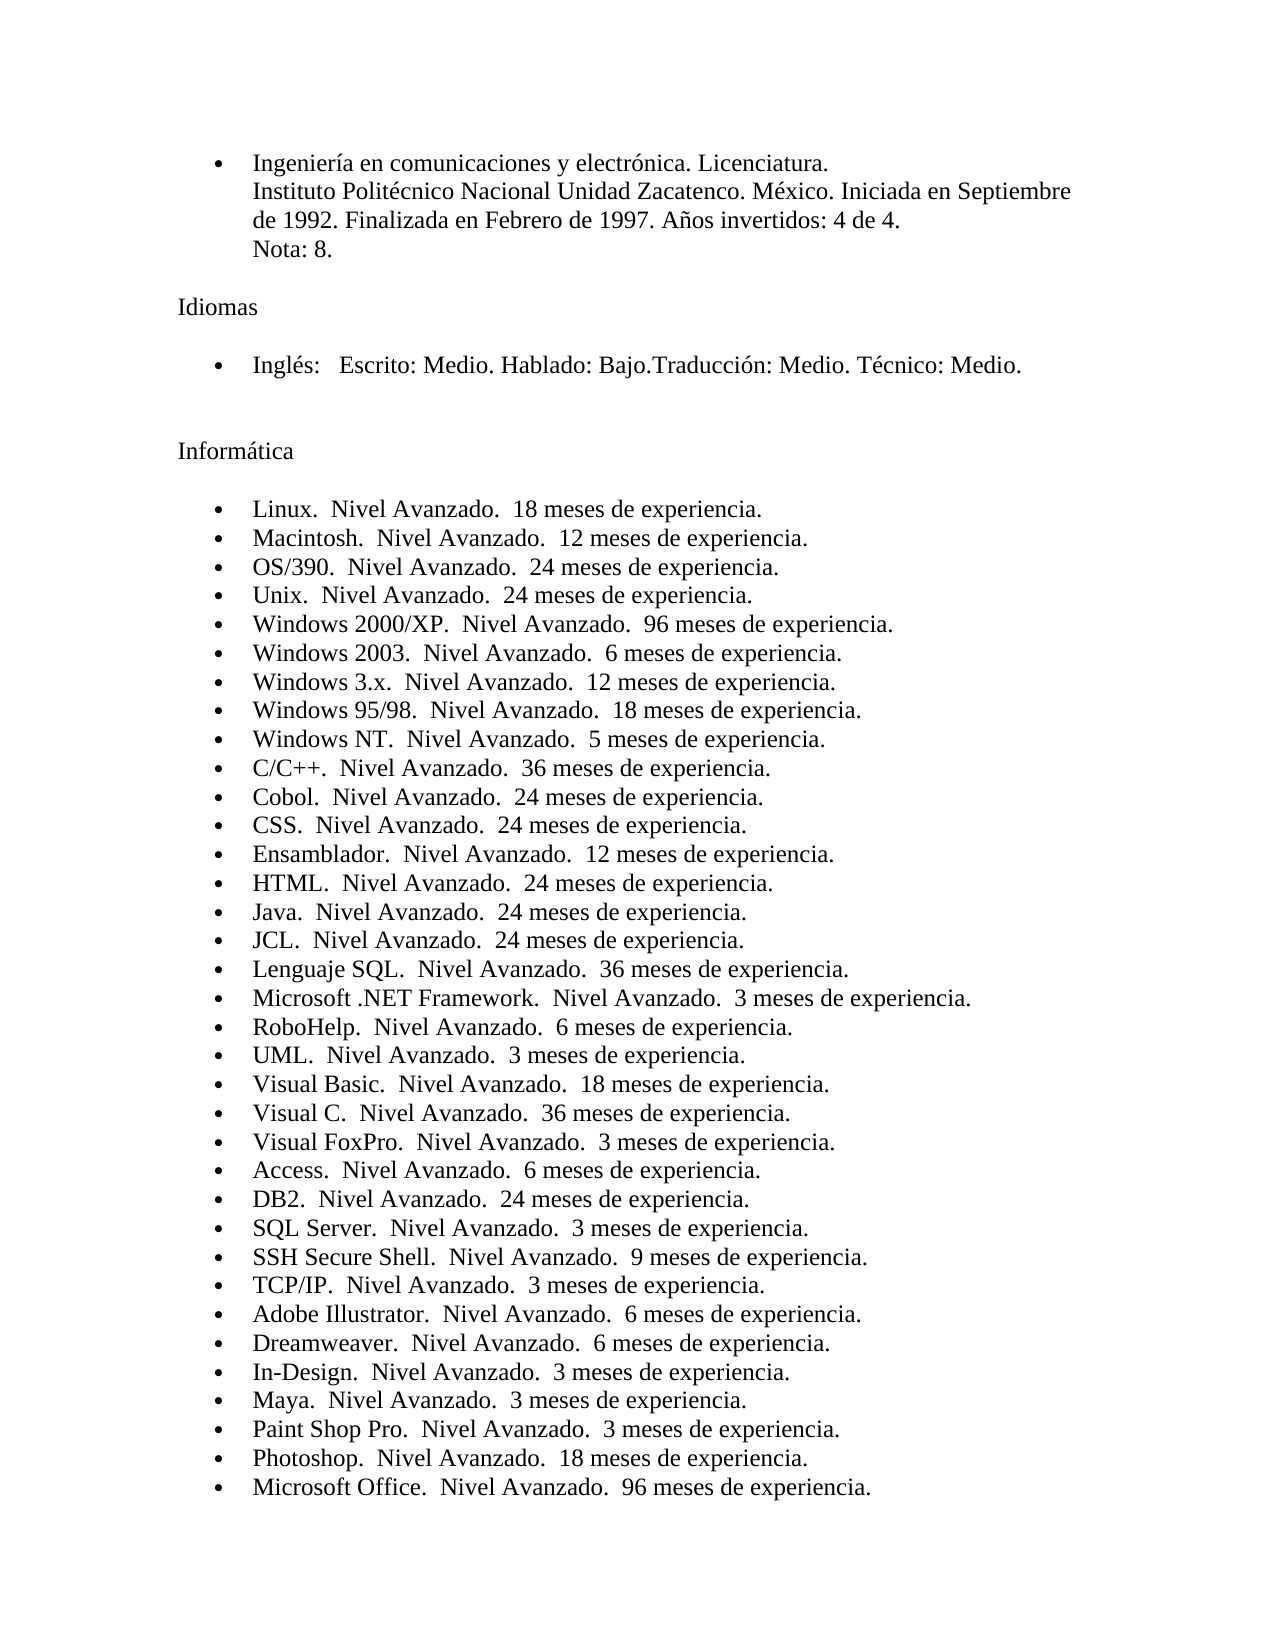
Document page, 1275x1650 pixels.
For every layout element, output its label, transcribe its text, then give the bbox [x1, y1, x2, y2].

list SSH Secure Shell. Nivel Avanzado. 9 meses de experiencia. [215, 1242, 1098, 1271]
list Macintosh. Nivel Avanzado. 12 meses de experiencia. [215, 523, 1098, 552]
list Microsoft .NET Framework. Nivel Avanzado. 3 meses de experiencia. [215, 983, 1098, 1012]
list Microsoft Office. Nivel Avanzado. 96 meses de experiencia. [215, 1472, 1098, 1501]
list Linux. Nivel Avanzado. 18 meses de experiencia. [215, 494, 1098, 523]
list SQL Server. Nivel Avanzado. 3 meses de experiencia. [215, 1213, 1098, 1242]
list Photoshop. Nivel Avanzado. 18 meses de experiencia. [215, 1443, 1098, 1472]
text Idiomas [177, 292, 1098, 321]
list Cobol. Nivel Avanzado. 24 meses de experiencia. [215, 782, 1098, 811]
list TCP/IP. Nivel Avanzado. 3 meses de experiencia. [215, 1271, 1098, 1299]
list Windows 2003. Nivel Avanzado. 6 meses de experiencia. [215, 638, 1098, 667]
list Java. Nivel Avanzado. 24 meses de experiencia. [215, 897, 1098, 926]
list CSS. Nivel Avanzado. 24 meses de experiencia. [215, 811, 1098, 839]
list Ingeniería en comunicaciones y electrónica. Licenciatura. Instituto Politécnico Nacional Unidad Zacatenco. México. Iniciada en Septiembre de 1992. Finalizada en Febrero de 1997. Años invertidos: 4 de 4. Nota: 8. [215, 148, 1098, 263]
list HTML. Nivel Avanzado. 24 meses de experiencia. [215, 868, 1098, 897]
list Paint Shop Pro. Nivel Avanzado. 3 meses de experiencia. [215, 1414, 1098, 1443]
list Access. Nivel Avanzado. 6 meses de experiencia. [215, 1156, 1098, 1184]
list Adobe Illustrator. Nivel Avanzado. 6 meses de experiencia. [215, 1299, 1098, 1328]
text Informática [177, 408, 1098, 465]
list RoboHelp. Nivel Avanzado. 6 meses de experiencia. [215, 1012, 1098, 1041]
list Visual FoxPro. Nivel Avanzado. 3 meses de experiencia. [215, 1127, 1098, 1156]
list Ensamblador. Nivel Avanzado. 12 meses de experiencia. [215, 839, 1098, 868]
list Windows 2000/XP. Nivel Avanzado. 96 meses de experiencia. [215, 609, 1098, 638]
list Windows NT. Nivel Avanzado. 5 meses de experiencia. [215, 724, 1098, 753]
list UML. Nivel Avanzado. 3 meses de experiencia. [215, 1041, 1098, 1069]
list Visual Basic. Nivel Avanzado. 18 meses de experiencia. [215, 1069, 1098, 1098]
list JCL. Nivel Avanzado. 24 meses de experiencia. [215, 926, 1098, 954]
list Unix. Nivel Avanzado. 24 meses de experiencia. [215, 581, 1098, 609]
list Windows 95/98. Nivel Avanzado. 18 meses de experiencia. [215, 696, 1098, 724]
list OS/390. Nivel Avanzado. 24 meses de experiencia. [215, 552, 1098, 581]
list Visual C. Nivel Avanzado. 36 meses de experiencia. [215, 1098, 1098, 1127]
list Maya. Nivel Avanzado. 3 meses de experiencia. [215, 1386, 1098, 1414]
list In-Design. Nivel Avanzado. 3 meses de experiencia. [215, 1357, 1098, 1386]
list DB2. Nivel Avanzado. 24 meses de experiencia. [215, 1184, 1098, 1213]
list Dreamweaver. Nivel Avanzado. 6 meses de experiencia. [215, 1328, 1098, 1357]
list C/C++. Nivel Avanzado. 36 meses de experiencia. [215, 753, 1098, 782]
list Lenguaje SQL. Nivel Avanzado. 36 meses de experiencia. [215, 954, 1098, 983]
list Inglés: Escrito: Medio. Hablado: Bajo.Traducción: Medio. Técnico: Medio. [215, 350, 1098, 378]
list Windows 3.x. Nivel Avanzado. 12 meses de experiencia. [215, 667, 1098, 696]
